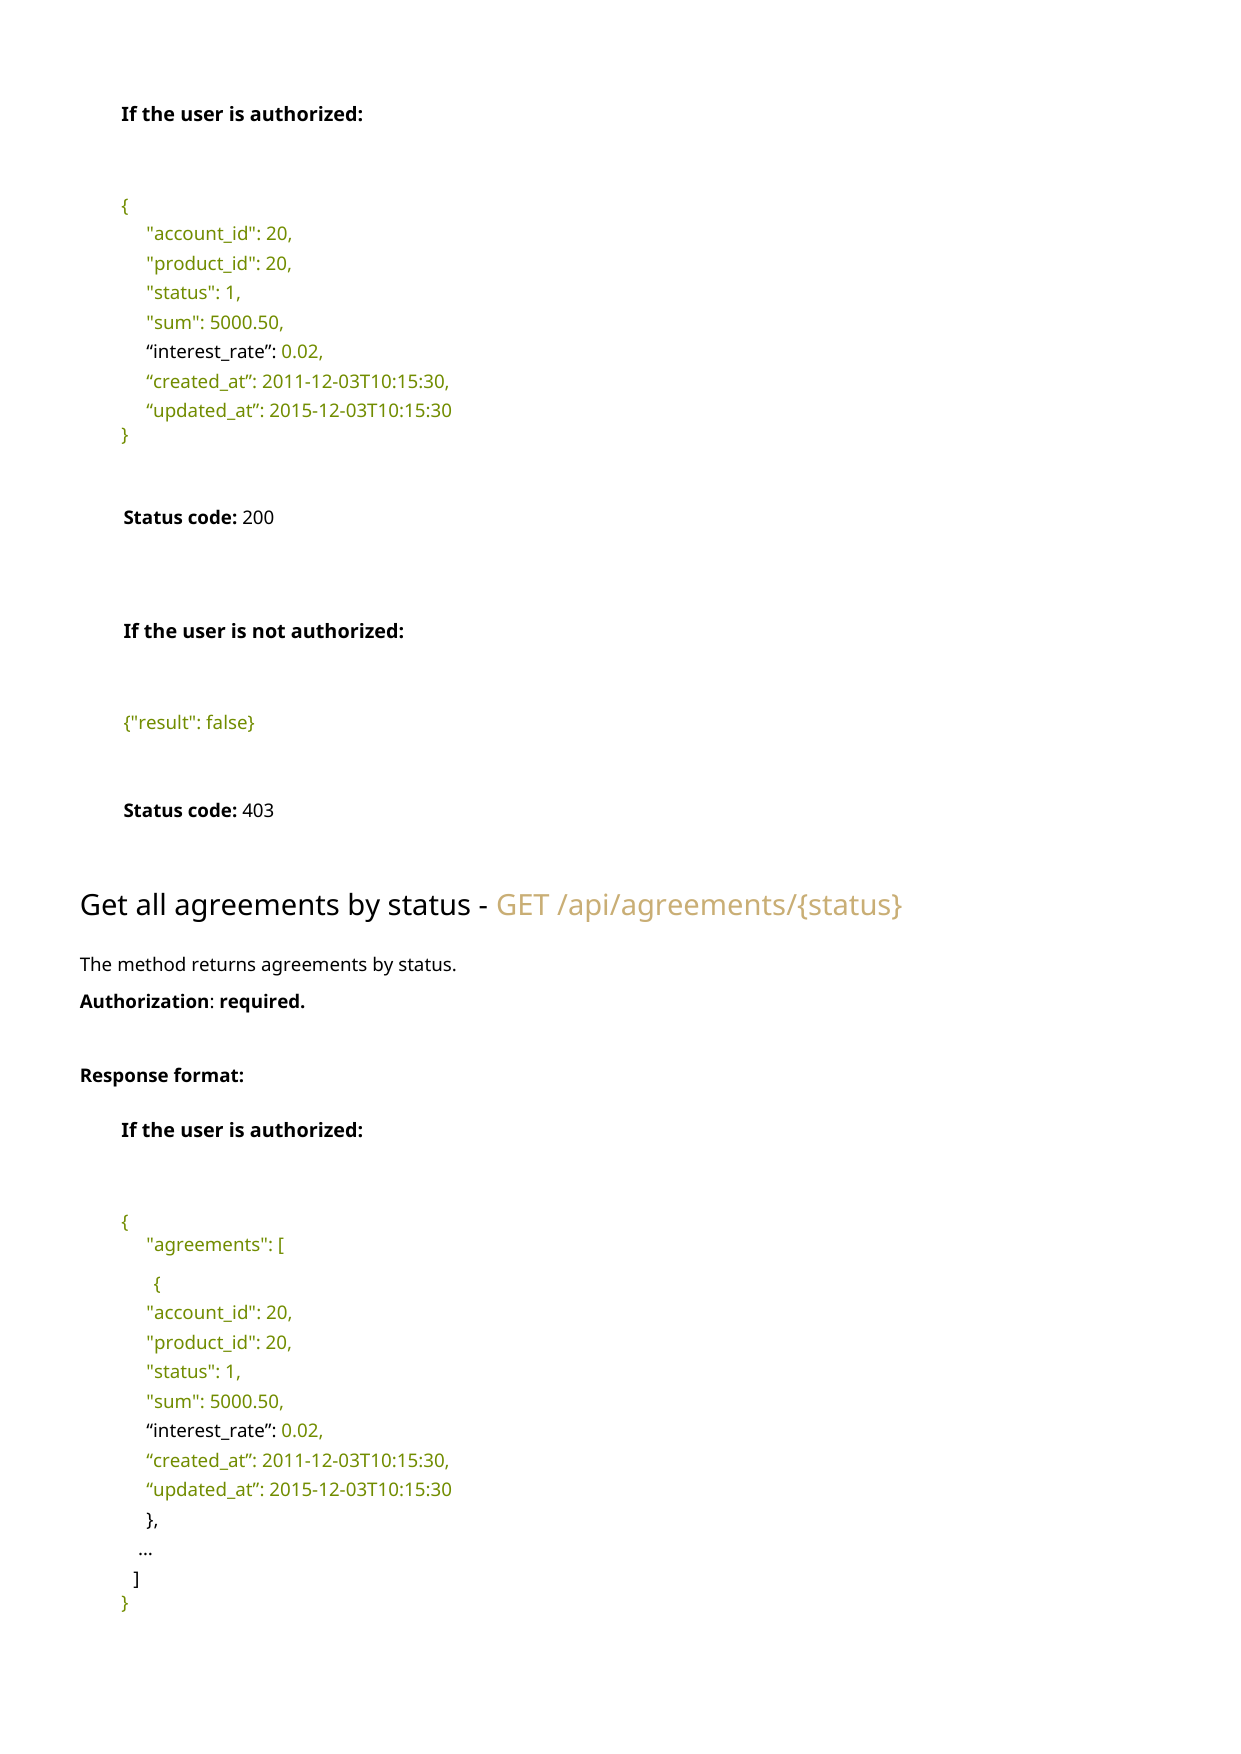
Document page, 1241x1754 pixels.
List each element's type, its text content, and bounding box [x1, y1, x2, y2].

text “interest_rate”: 0.02, [146, 1414, 1149, 1443]
text If the user is authorized: [79, 1093, 1149, 1149]
text "sum": 5000.50, [146, 306, 1149, 335]
text "status": 1, [146, 1355, 1149, 1384]
text "agreements": [ [146, 1233, 1149, 1256]
text } [121, 1591, 1149, 1614]
text }, [79, 1502, 1149, 1532]
text } [121, 423, 1149, 446]
text If the user is authorized: [79, 76, 1149, 132]
text “updated_at”: 2015-12-03T10:15:30 [79, 1473, 1149, 1502]
text The method returns agreements by status. [79, 944, 1149, 978]
text Get all agreements by status - GET /api/agreements/{status} [79, 887, 1149, 922]
text { [121, 194, 1149, 217]
text "sum": 5000.50, [146, 1384, 1149, 1414]
text Authorization: required. [79, 981, 1149, 1015]
text "product_id": 20, [146, 247, 1149, 276]
text ] [79, 1561, 1149, 1591]
text "account_id": 20, [146, 1296, 1149, 1326]
text Response format: [79, 1056, 1149, 1089]
text If the user is not authorized: [79, 593, 1149, 649]
text “created_at”: 2011-12-03T10:15:30, [146, 364, 1149, 394]
text “updated_at”: 2015-12-03T10:15:30 [146, 394, 1149, 423]
text “interest_rate”: 0.02, [146, 335, 1149, 364]
text Status code: 200 [123, 506, 1149, 529]
text Status code: 403 [123, 799, 1149, 822]
text "product_id": 20, [146, 1326, 1149, 1355]
text … [79, 1532, 1149, 1561]
text {"result": false} [123, 712, 1149, 734]
text “created_at”: 2011-12-03T10:15:30, [146, 1443, 1149, 1473]
text "status": 1, [146, 276, 1149, 306]
text { [153, 1267, 1149, 1296]
text { [121, 1211, 1149, 1233]
text "account_id": 20, [146, 217, 1149, 247]
